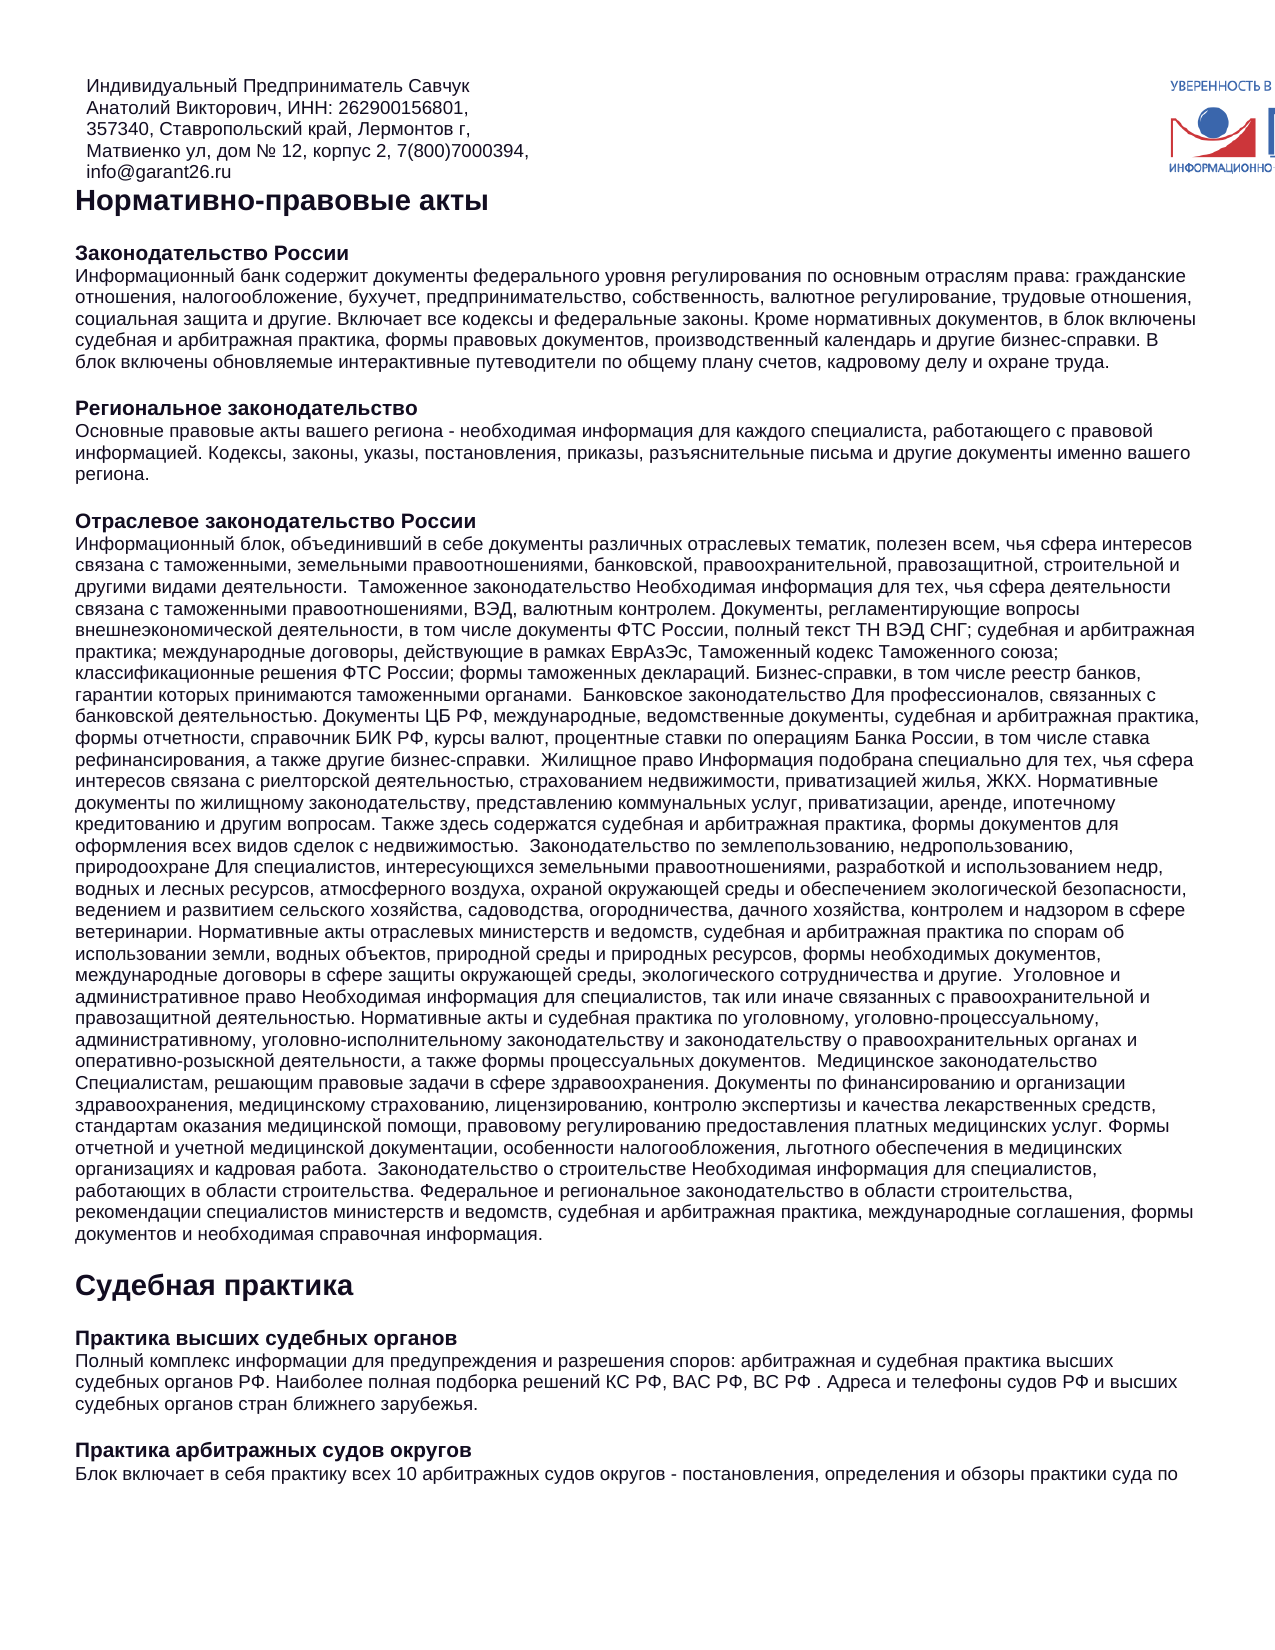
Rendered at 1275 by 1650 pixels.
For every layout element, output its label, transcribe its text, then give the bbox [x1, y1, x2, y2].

text Практика высших судебных органов [75, 1326, 1200, 1350]
text Информационный банк содержит документы федерального уровня регулирования по основным отраслям права: гражданские отношения, налогообложение, бухучет, предпринимательство, собственность, валютное регулирование, трудовые отношения, социальная защита и другие. Включает все кодексы и федеральные законы. Кроме нормативных документов, в блок включены судебная и арбитражная практика, формы правовых документов, производственный календарь и другие бизнес-справки. В блок включены обновляемые интерактивные путеводители по общему плану счетов, кадровому делу и охране труда. [75, 264, 1200, 372]
text Полный комплекс информации для предупреждения и разрешения споров: арбитражная и судебная практика высших судебных органов РФ. Наиболее полная подборка решений КС РФ, ВАС РФ, ВС РФ . Адреса и телефоны судов РФ и высших судебных органов стран ближнего зарубежья. [75, 1350, 1200, 1414]
text Основные правовые акты вашего региона - необходимая информация для каждого специалиста, работающего с правовой информацией. Кодексы, законы, указы, постановления, приказы, разъяснительные письма и другие документы именно вашего региона. [75, 420, 1200, 485]
picture [1162, 74, 1275, 181]
text Отраслевое законодательство России [75, 509, 1200, 533]
text Практика арбитражных судов округов [75, 1438, 1200, 1462]
text Региональное законодательство [75, 396, 1200, 420]
text Судебная практика [75, 1268, 1200, 1302]
text Нормативно-правовые акты [75, 183, 1200, 216]
text Законодательство России [75, 240, 1200, 264]
text Информационный блок, объединивший в себе документы различных отраслевых тематик, полезен всем, чья сфера интересов связана с таможенными, земельными правоотношениями, банковской, правоохранительной, правозащитной, строительной и другими видами деятельности. Таможенное законодательство Необходимая информация для тех, чья сфера деятельности связана с таможенными правоотношениями, ВЭД, валютным контролем. Документы, регламентирующие вопросы внешнеэкономической деятельности, в том числе документы ФТС России, полный текст ТН ВЭД СНГ; судебная и арбитражная практика; международные договоры, действующие в рамках ЕврАзЭс, Таможенный кодекс Таможенного союза; классификационные решения ФТС России; формы таможенных деклараций. Бизнес-справки, в том числе реестр банков, гарантии которых принимаются таможенными органами. Банковское законодательство Для профессионалов, связанных с банковской деятельностью. Документы ЦБ РФ, международные, ведомственные документы, судебная и арбитражная практика, формы отчетности, справочник БИК РФ, курсы валют, процентные ставки по операциям Банка России, в том числе ставка рефинансирования, а также другие бизнес-справки. Жилищное право Информация подобрана специально для тех, чья сфера интересов связана с риелторской деятельностью, страхованием недвижимости, приватизацией жилья, ЖКХ. Нормативные документы по жилищному законодательству, представлению коммунальных услуг, приватизации, аренде, ипотечному кредитованию и другим вопросам. Также здесь содержатся судебная и арбитражная практика, формы документов для оформления всех видов сделок с недвижимостью. Законодательство по землепользованию, недропользованию, природоохране Для специалистов, интересующихся земельными правоотношениями, разработкой и использованием недр, водных и лесных ресурсов, атмосферного воздуха, охраной окружающей среды и обеспечением экологической безопасности, ведением и развитием сельского хозяйства, садоводства, огородничества, дачного хозяйства, контролем и надзором в сфере ветеринарии. Нормативные акты отраслевых министерств и ведомств, судебная и арбитражная практика по спорам об использовании земли, водных объектов, природной среды и природных ресурсов, формы необходимых документов, международные договоры в сфере защиты окружающей среды, экологического сотрудничества и другие. Уголовное и административное право Необходимая информация для специалистов, так или иначе связанных с правоохранительной и правозащитной деятельностью. Нормативные акты и судебная практика по уголовному, уголовно-процессуальному, административному, уголовно-исполнительному законодательству и законодательству о правоохранительных органах и оперативно-розыскной деятельности, а также формы процессуальных документов. Медицинское законодательство Специалистам, решающим правовые задачи в сфере здравоохранения. Документы по финансированию и организации здравоохранения, медицинскому страхованию, лицензированию, контролю экспертизы и качества лекарственных средств, стандартам оказания медицинской помощи, правовому регулированию предоставления платных медицинских услуг. Формы отчетной и учетной медицинской документации, особенности налогообложения, льготного обеспечения в медицинских организациях и кадровая работа. Законодательство о строительстве Необходимая информация для специалистов, работающих в области строительства. Федеральное и региональное законодательство в области строительства, рекомендации специалистов министерств и ведомств, судебная и арбитражная практика, международные соглашения, формы документов и необходимая справочная информация. [75, 533, 1200, 1244]
